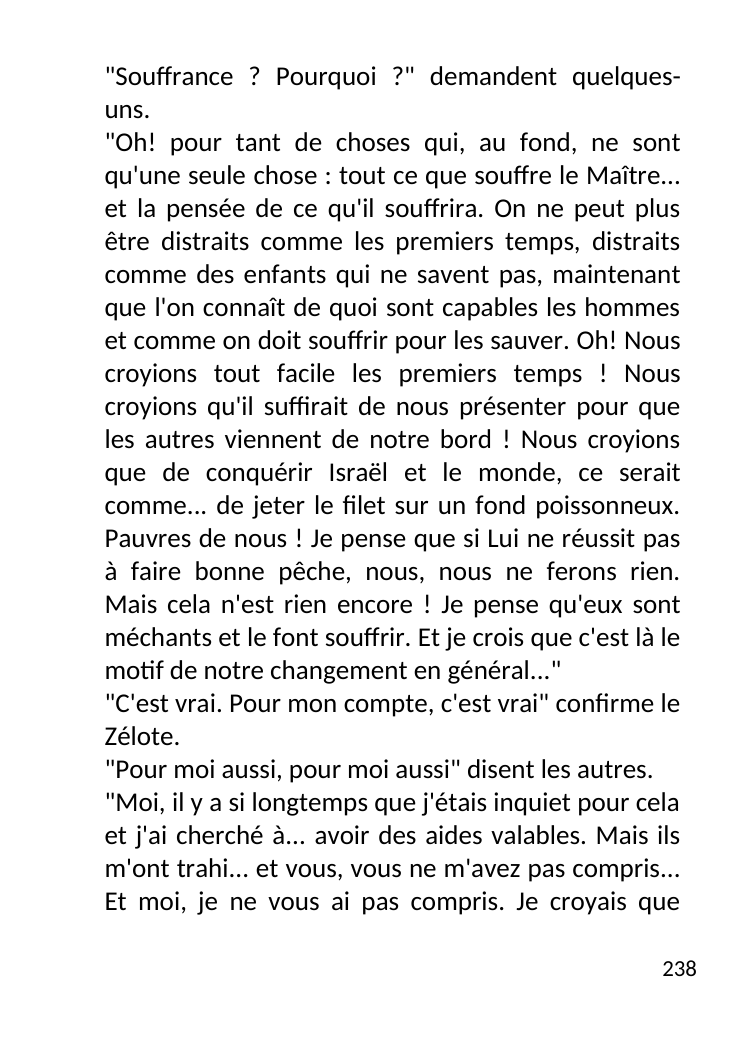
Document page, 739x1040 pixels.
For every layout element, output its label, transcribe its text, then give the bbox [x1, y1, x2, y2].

text "Souffrance ? Pourquoi ?" demandent quelques-uns. [104, 59, 681, 125]
text "C'est vrai. Pour mon compte, c'est vrai" confirme le Zélote. [104, 686, 681, 752]
text "Pour moi aussi, pour moi aussi" disent les autres. [104, 752, 681, 786]
text "Oh! pour tant de choses qui, au fond, ne sont qu'une seule chose : tout ce que souffre le Maître... et la pensée de ce qu'il souffrira. On ne peut plus être distraits comme les premiers temps, distraits comme des enfants qui ne savent pas, maintenant que l'on connaît de quoi sont capables les hommes et comme on doit souffrir pour les sauver. Oh! Nous croyions tout facile les premiers temps ! Nous croyions qu'il suffirait de nous présenter pour que les autres viennent de notre bord ! Nous croyions que de conquérir Israël et le monde, ce serait comme... de jeter le filet sur un fond poissonneux. Pauvres de nous ! Je pense que si Lui ne réussit pas à faire bonne pêche, nous, nous ne ferons rien. Mais cela n'est rien encore ! Je pense qu'eux sont méchants et le font souffrir. Et je crois que c'est là le motif de notre changement en général..." [104, 125, 681, 686]
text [104, 786, 681, 918]
